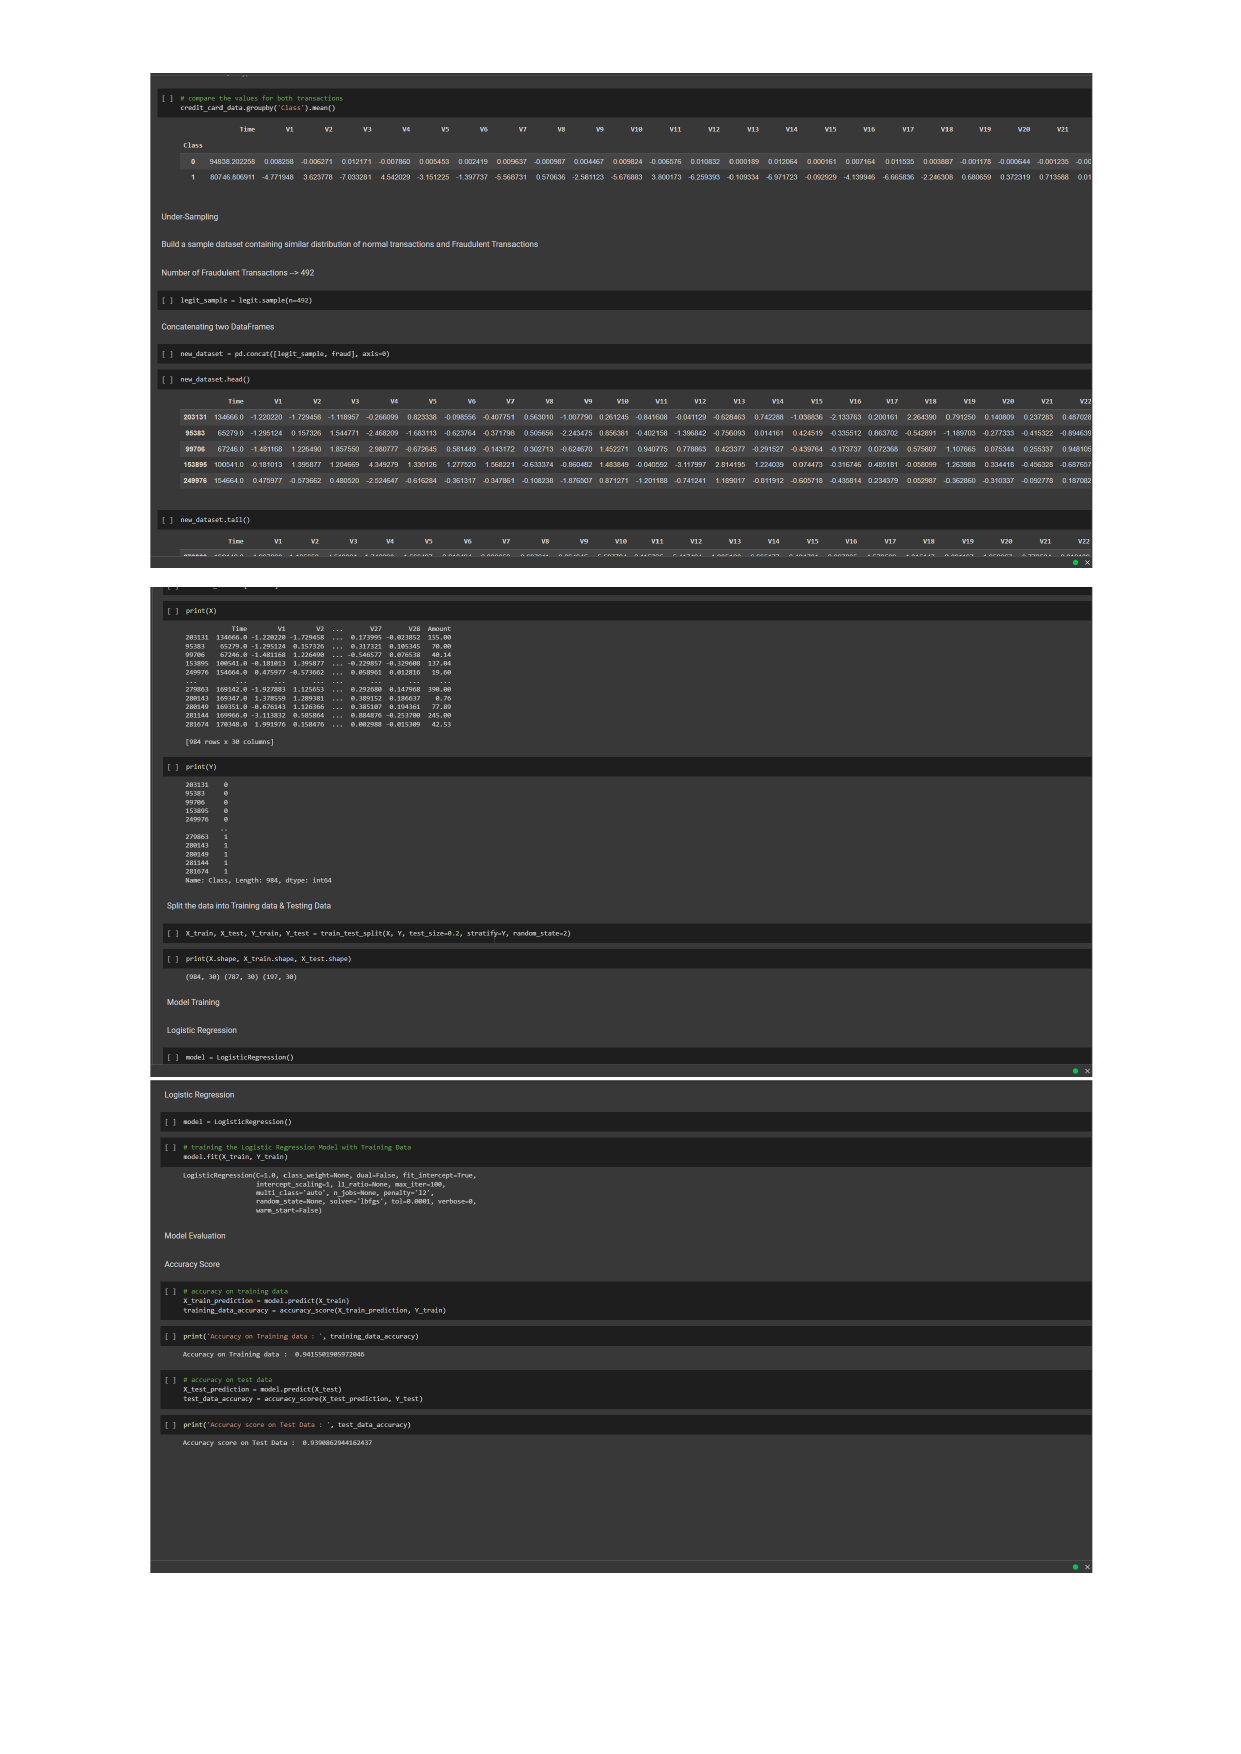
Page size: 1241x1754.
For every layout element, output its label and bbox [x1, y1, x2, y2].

picture [150, 587, 1093, 1077]
picture [150, 1080, 1093, 1573]
picture [150, 73, 1093, 568]
